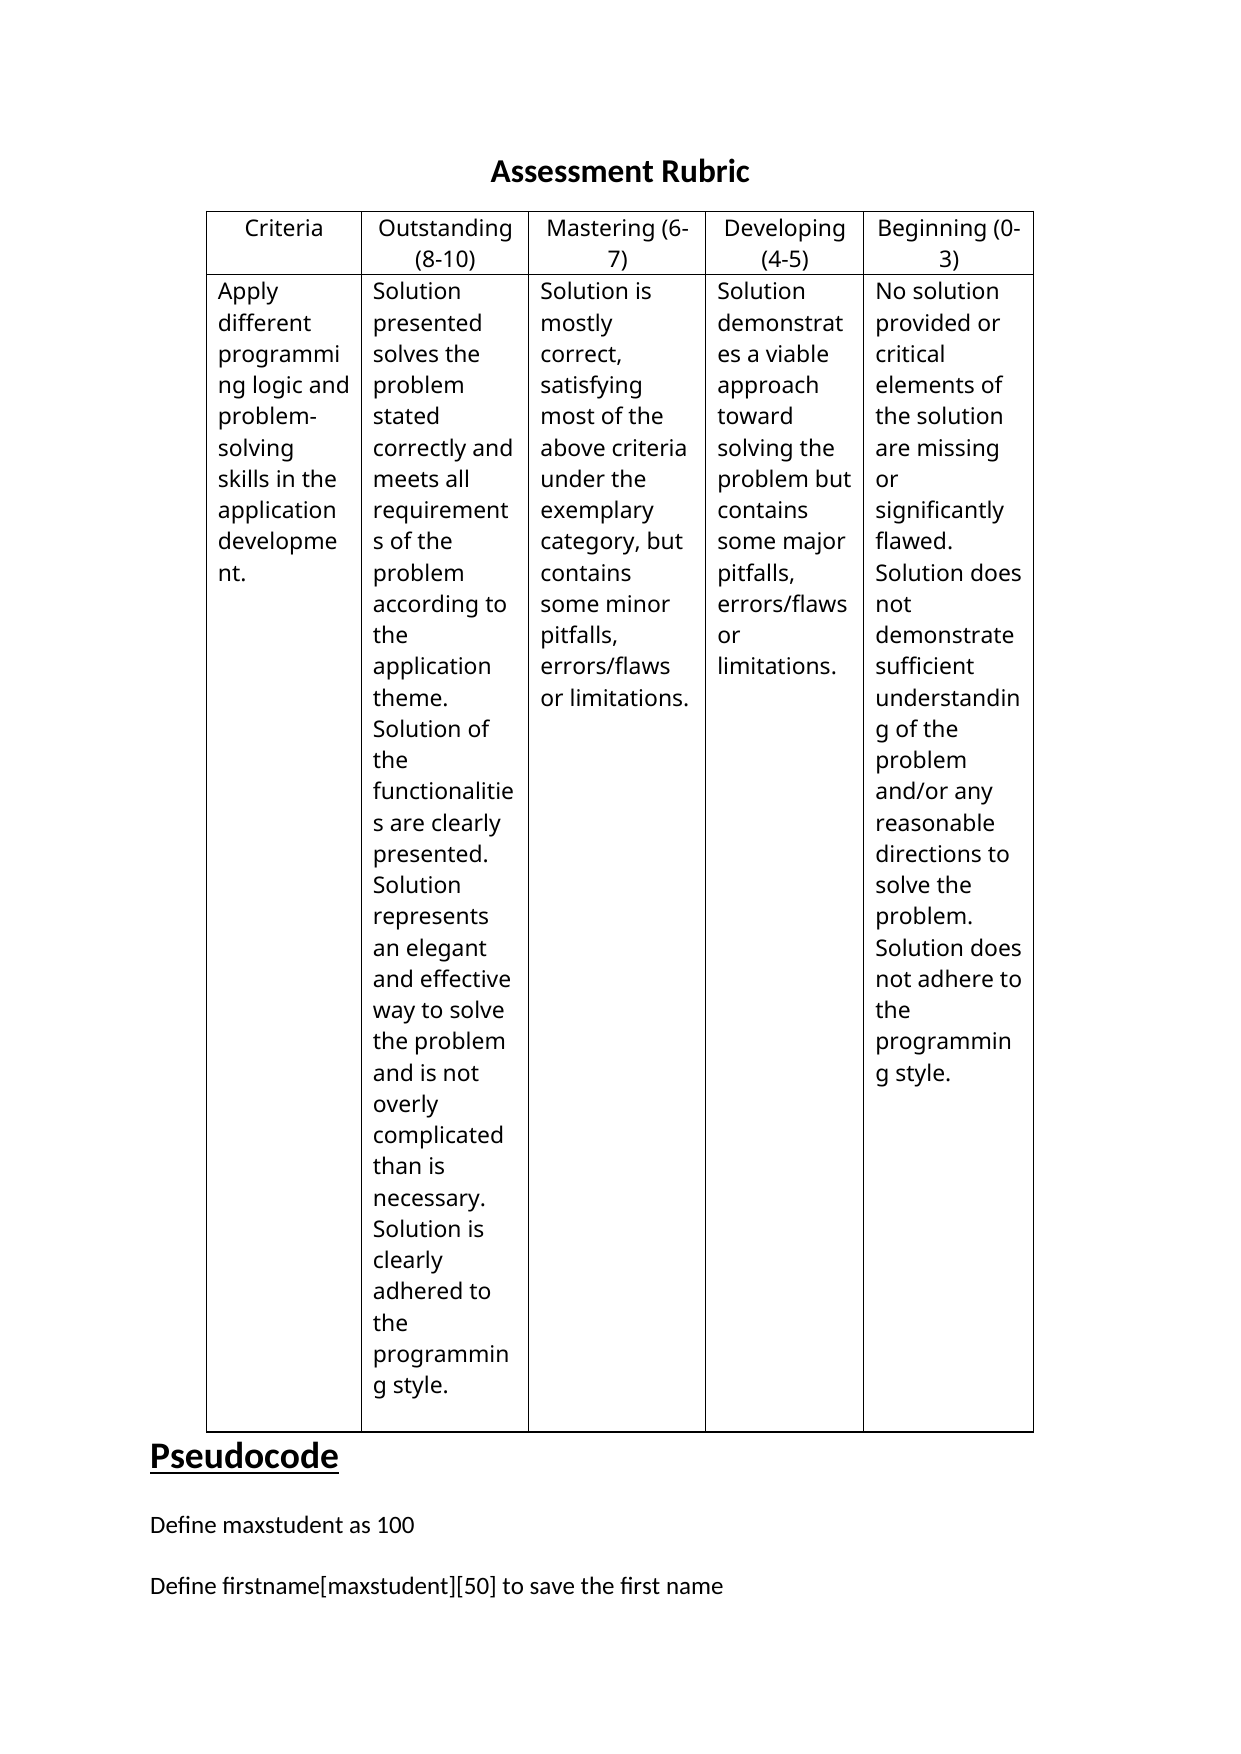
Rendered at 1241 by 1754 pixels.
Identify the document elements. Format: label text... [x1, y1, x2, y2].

table_header Developing (4-5) [706, 212, 863, 274]
text Pseudocode [150, 648, 1090, 1478]
table_header Criteria [207, 212, 361, 274]
text Define firstname[maxstudent][50] to save the first name [150, 1570, 1090, 1600]
text Define maxstudent as 100 [150, 1509, 1090, 1539]
table_cell Apply different programming logic and problem-solving skills in the application development. [207, 275, 361, 1431]
table_cell No solution provided or critical elements of the solution are missing or significantly flawed. Solution does not demonstrate sufficient understanding of the problem and/or any reasonable directions to solve the problem. Solution does not adhere to the programming style. [864, 275, 1033, 1431]
table_header Outstanding (8-10) [362, 212, 528, 274]
table_header Mastering (6-7) [529, 212, 705, 274]
text Assessment Rubric [150, 150, 1090, 191]
table_cell Solution is mostly correct, satisfying most of the above criteria under the exemplary category, but contains some minor pitfalls, errors/flaws or limitations. [529, 275, 705, 1431]
table_cell Solution demonstrates a viable approach toward solving the problem but contains some major pitfalls, errors/flaws or limitations. [706, 275, 863, 1431]
table_cell Solution presented solves the problem stated correctly and meets all requirements of the problem according to the application theme. Solution of the functionalities are clearly presented. Solution represents an elegant and effective way to solve the problem and is not overly complicated than is necessary. Solution is clearly adhered to the programming style. [362, 275, 528, 1431]
table_header Beginning (0-3) [864, 212, 1033, 274]
